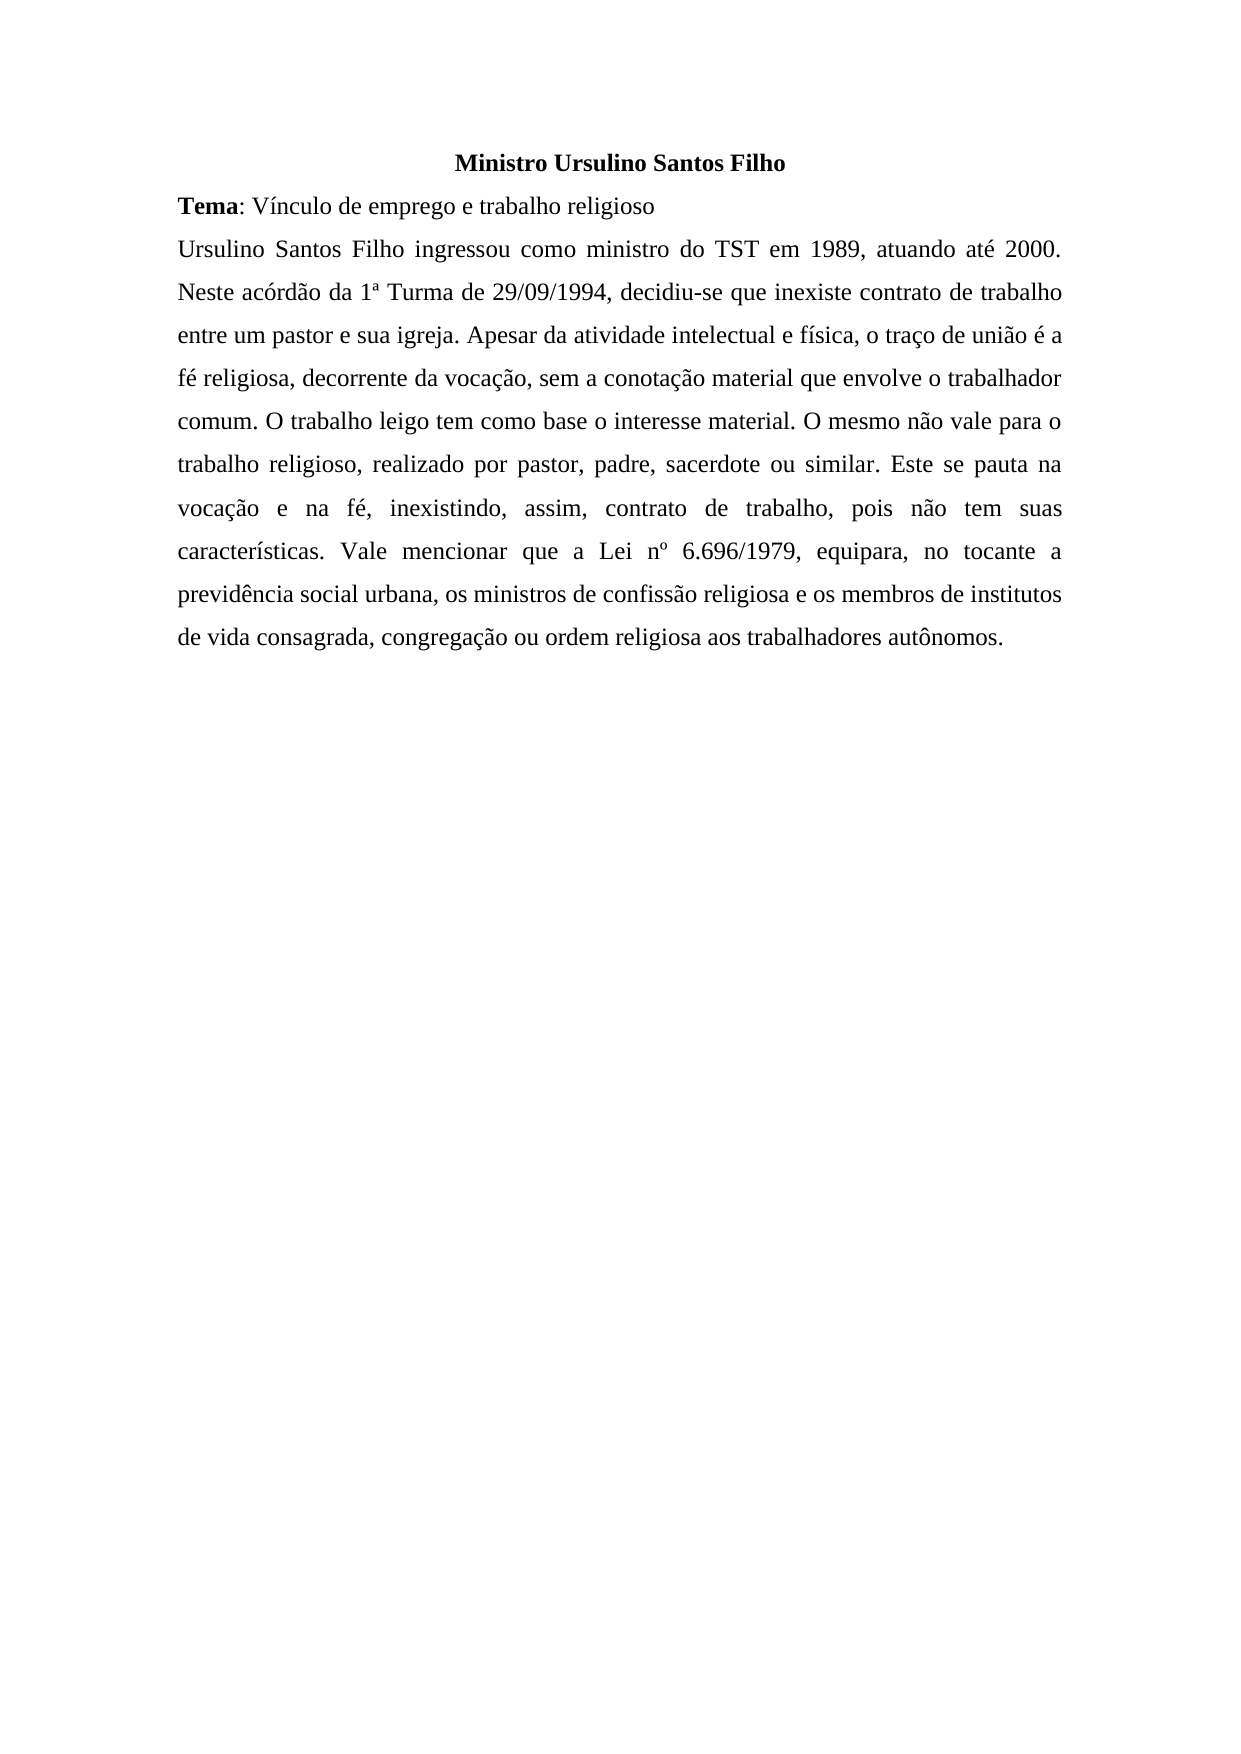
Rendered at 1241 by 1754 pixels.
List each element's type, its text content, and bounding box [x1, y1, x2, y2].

text Ministro Ursulino Santos Filho [177, 148, 1063, 176]
text Tema: Vínculo de emprego e trabalho religioso [177, 191, 1063, 219]
text Ursulino Santos Filho ingressou como ministro do TST em 1989, atuando até 2000. Neste acórdão da 1ª Turma de 29/09/1994, decidiu-se que inexiste contrato de trabalho entre um pastor e sua igreja. Apesar da atividade intelectual e física, o traço de união é a fé religiosa, decorrente da vocação, sem a conotação material que envolve o trabalhador comum. O trabalho leigo tem como base o interesse material. O mesmo não vale para o trabalho religioso, realizado por pastor, padre, sacerdote ou similar. Este se pauta na vocação e na fé, inexistindo, assim, contrato de trabalho, pois não tem suas características. Vale mencionar que a Lei nº 6.696/1979, equipara, no tocante a previdência social urbana, os ministros de confissão religiosa e os membros de institutos de vida consagrada, congregação ou ordem religiosa aos trabalhadores autônomos. [177, 234, 1063, 651]
